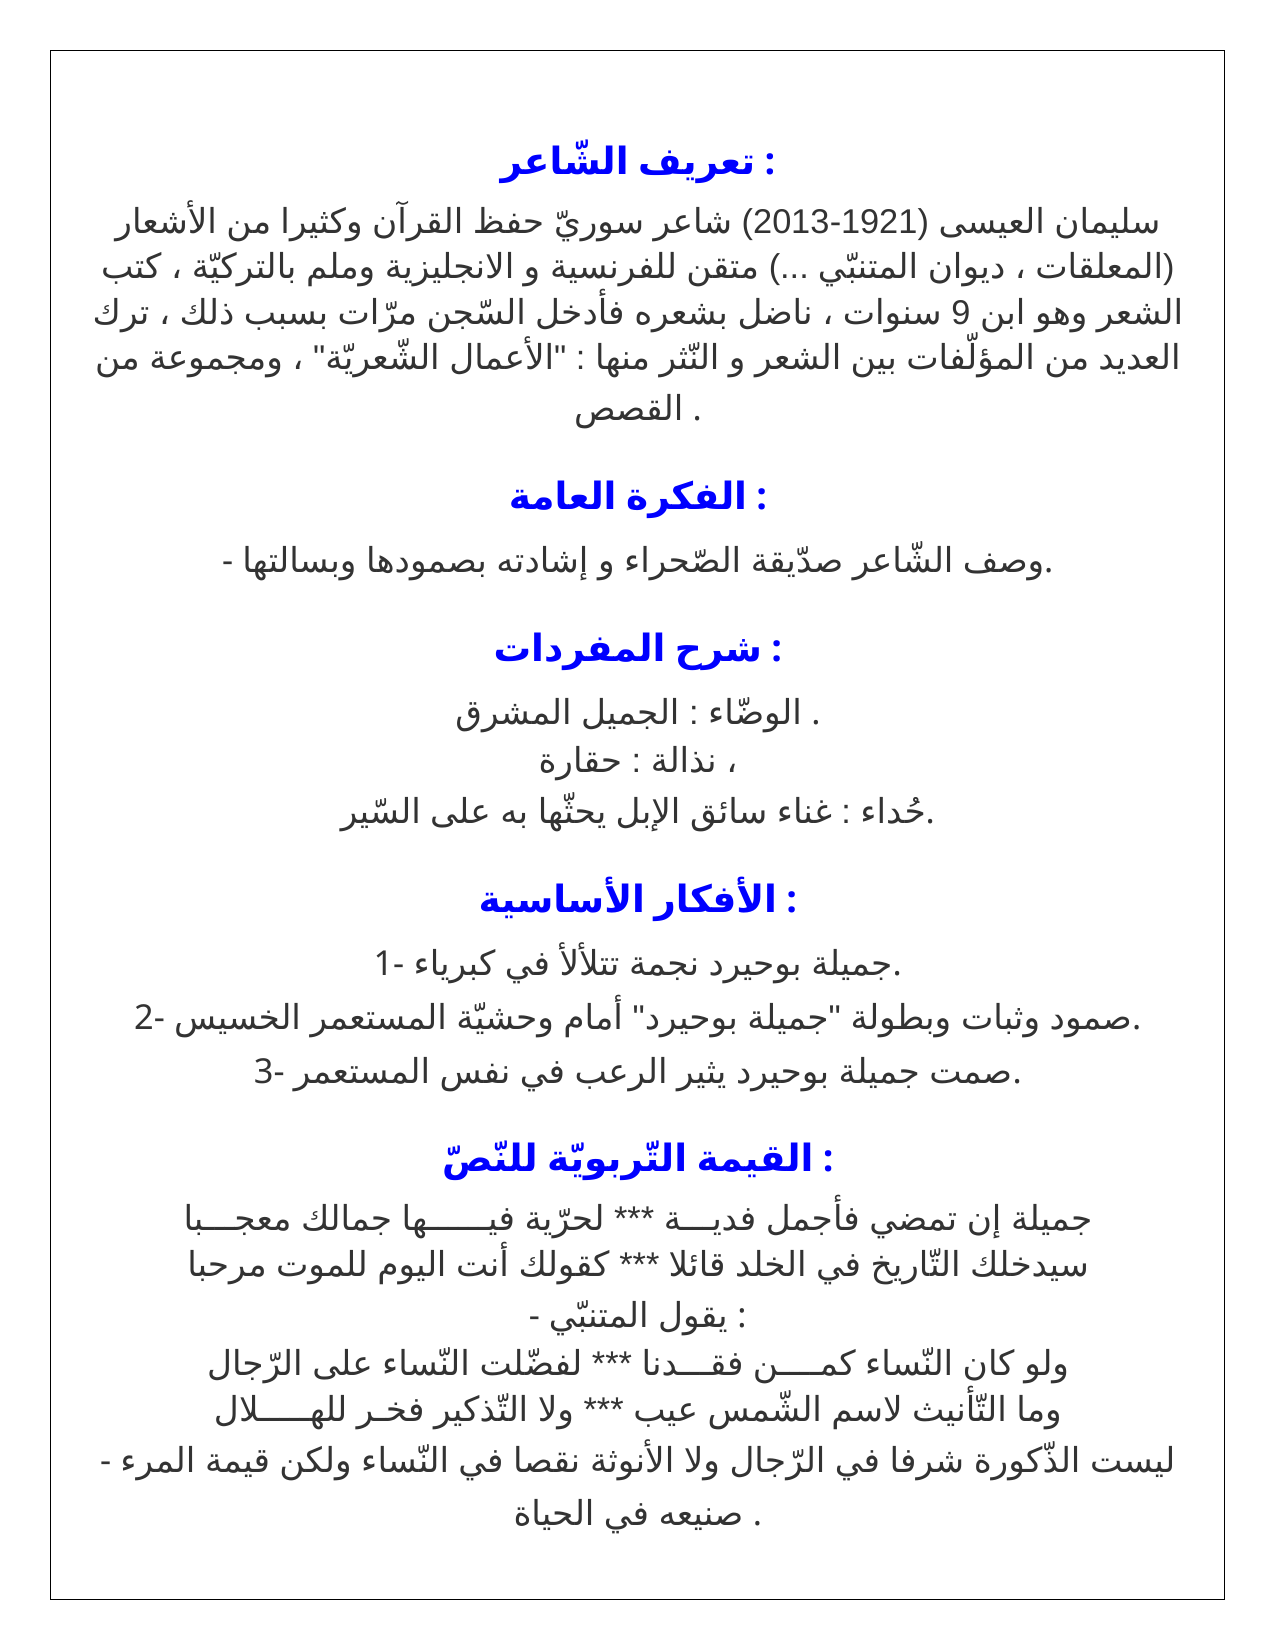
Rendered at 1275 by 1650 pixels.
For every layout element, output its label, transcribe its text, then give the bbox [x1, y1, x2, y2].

subtitle القيمة التّربويّة للنّصّ : [75, 1132, 1200, 1183]
subtitle تعريف الشّاعر : [75, 134, 1200, 185]
text 1- جميلة بوحيرد نجمة تتلألأ في كبرياء. 2- صمود وثبات وبطولة "جميلة بوحيرد" أمام وحشيّة المستعمر الخسيس. 3- صمت جميلة بوحيرد يثير الرعب في نفس المستعمر. [75, 939, 1200, 1093]
subtitle الأفكار الأساسية : [75, 872, 1200, 923]
subtitle شرح المفردات : [75, 621, 1200, 672]
subtitle الفكرة العامة : [75, 469, 1200, 520]
text الوضّاء : الجميل المشرق . نذالة : حقارة ، حُداء : غناء سائق الإبل يحثّها به على السّير. [75, 688, 1200, 834]
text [75, 1198, 1200, 1536]
text سليمان العيسى (1921-2013) شاعر سوريّ حفظ القرآن وكثيرا من الأشعار (المعلقات ، ديوان المتنبّي ...) متقن للفرنسية و الانجليزية وملم بالتركيّة ، كتب الشعر وهو ابن 9 سنوات ، ناضل بشعره فأدخل السّجن مرّات بسبب ذلك ، ترك العديد من المؤلّفات بين الشعر و النّثر منها : "الأعمال الشّعريّة" ، ومجموعة من القصص . [75, 201, 1200, 431]
text - وصف الشّاعر صدّيقة الصّحراء و إشادته بصمودها وبسالتها. [75, 536, 1200, 583]
